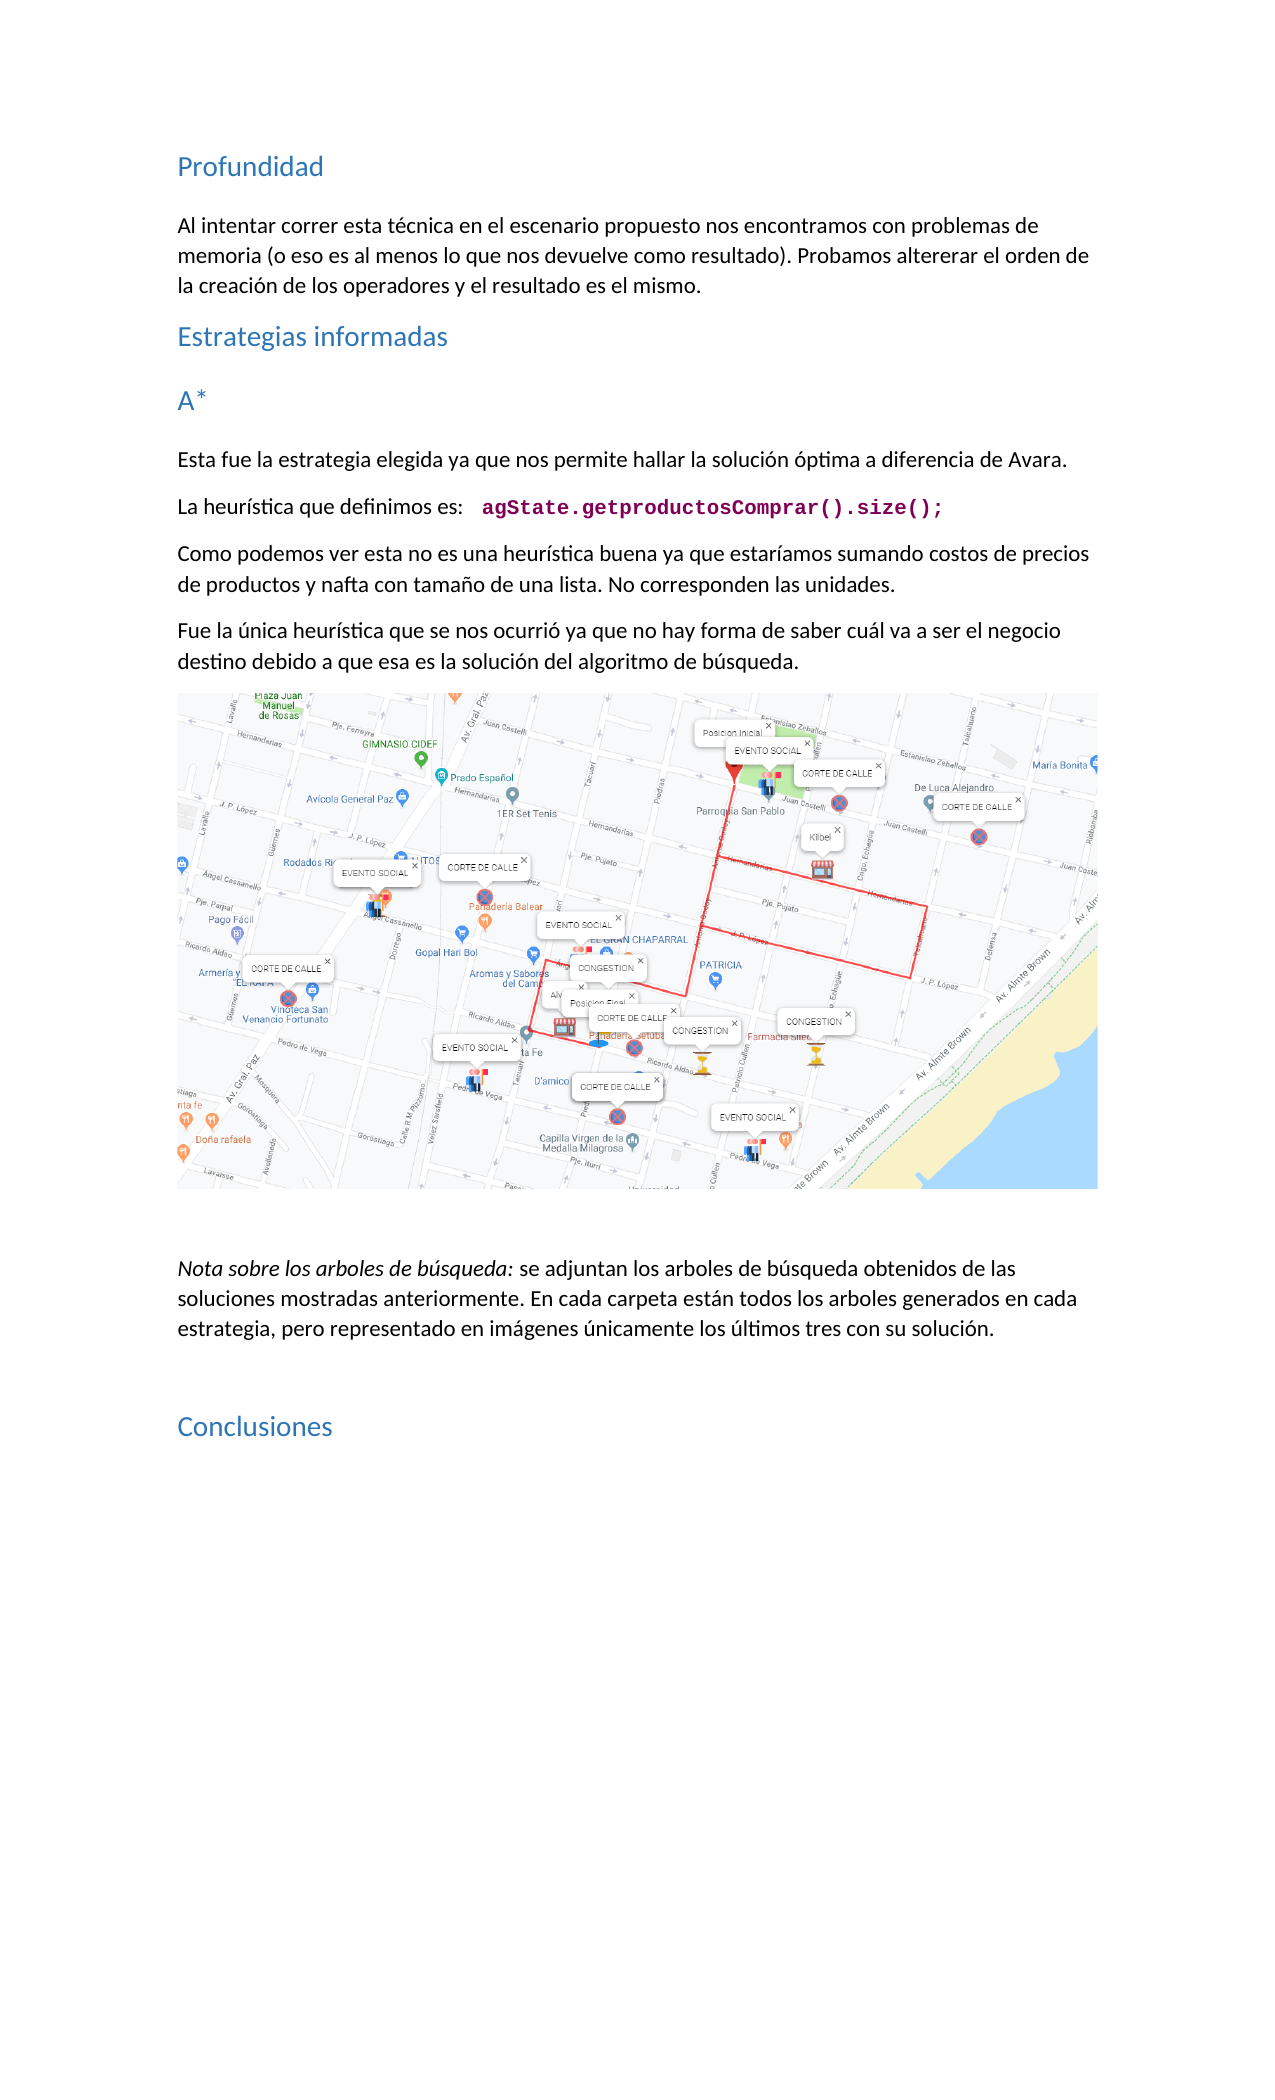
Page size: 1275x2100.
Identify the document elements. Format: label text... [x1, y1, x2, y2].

subtitle Estrategias informadas [177, 318, 1098, 354]
text Al intentar correr esta técnica en el escenario propuesto nos encontramos con problemas de memoria (o eso es al menos lo que nos devuelve como resultado). Probamos altererar el orden de la creación de los operadores y el resultado es el mismo. [177, 211, 1098, 299]
text Nota sobre los arboles de búsqueda: se adjuntan los arboles de búsqueda obtenidos de las soluciones mostradas anteriormente. En cada carpeta están todos los arboles generados en cada estrategia, pero representado en imágenes únicamente los últimos tres con su solución. [177, 1254, 1098, 1342]
text Como podemos ver esta no es una heurística buena ya que estaríamos sumando costos de precios de productos y nafta con tamaño de una lista. No corresponden las unidades. [177, 539, 1098, 598]
text Esta fue la estrategia elegida ya que nos permite hallar la solución óptima a diferencia de Avara. [177, 445, 1098, 473]
text Fue la única heurística que se nos ocurrió ya que no hay forma de saber cuál va a ser el negocio destino debido a que esa es la solución del algoritmo de búsqueda. [177, 617, 1098, 675]
subtitle Conclusiones [177, 1408, 1098, 1444]
subtitle A* [177, 382, 1098, 417]
picture [177, 693, 1098, 1189]
subtitle Profundidad [177, 148, 1098, 183]
text La heurística que definimos es: agState.getproductosComprar().size(); [177, 492, 1098, 521]
